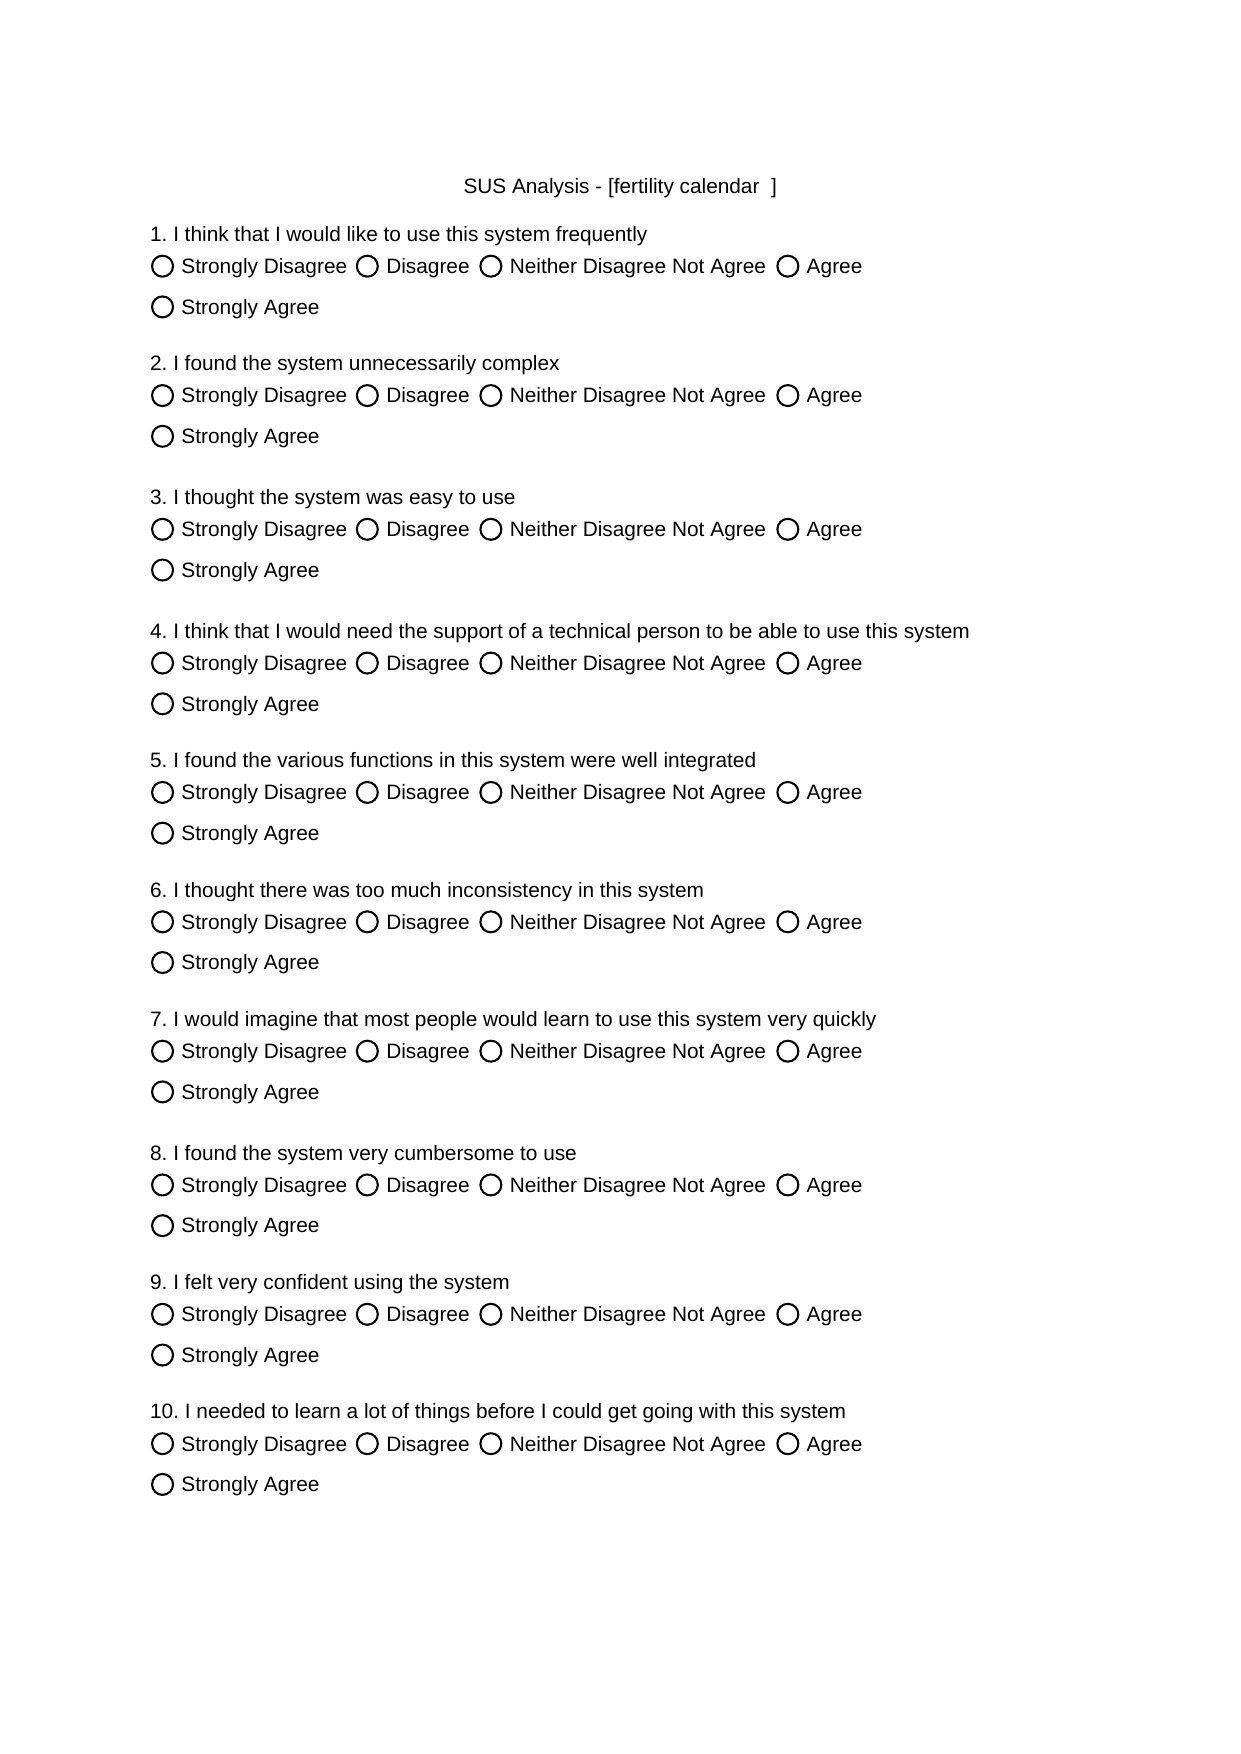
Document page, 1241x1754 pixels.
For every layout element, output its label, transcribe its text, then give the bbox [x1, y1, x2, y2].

text 9. I felt very confident using the system [150, 1270, 1090, 1375]
text SUS Analysis - [fertility calendar ] [150, 174, 1090, 198]
text 7. I would imagine that most people would learn to use this system very quickly [150, 1007, 1090, 1117]
text 10. I needed to learn a lot of things before I could get going with this system [150, 1399, 1090, 1509]
text 8. I found the system very cumbersome to use [150, 1141, 1090, 1246]
text 5. I found the various functions in this system were well integrated [150, 748, 1090, 853]
text 1. I think that I would like to use this system frequently [150, 222, 1090, 327]
text 6. I thought there was too much inconsistency in this system [150, 877, 1090, 983]
text 3. I thought the system was easy to use [150, 485, 1090, 595]
text 4. I think that I would need the support of a technical person to be able to use this system [150, 619, 1090, 724]
text 2. I found the system unnecessarily complex [150, 351, 1090, 461]
